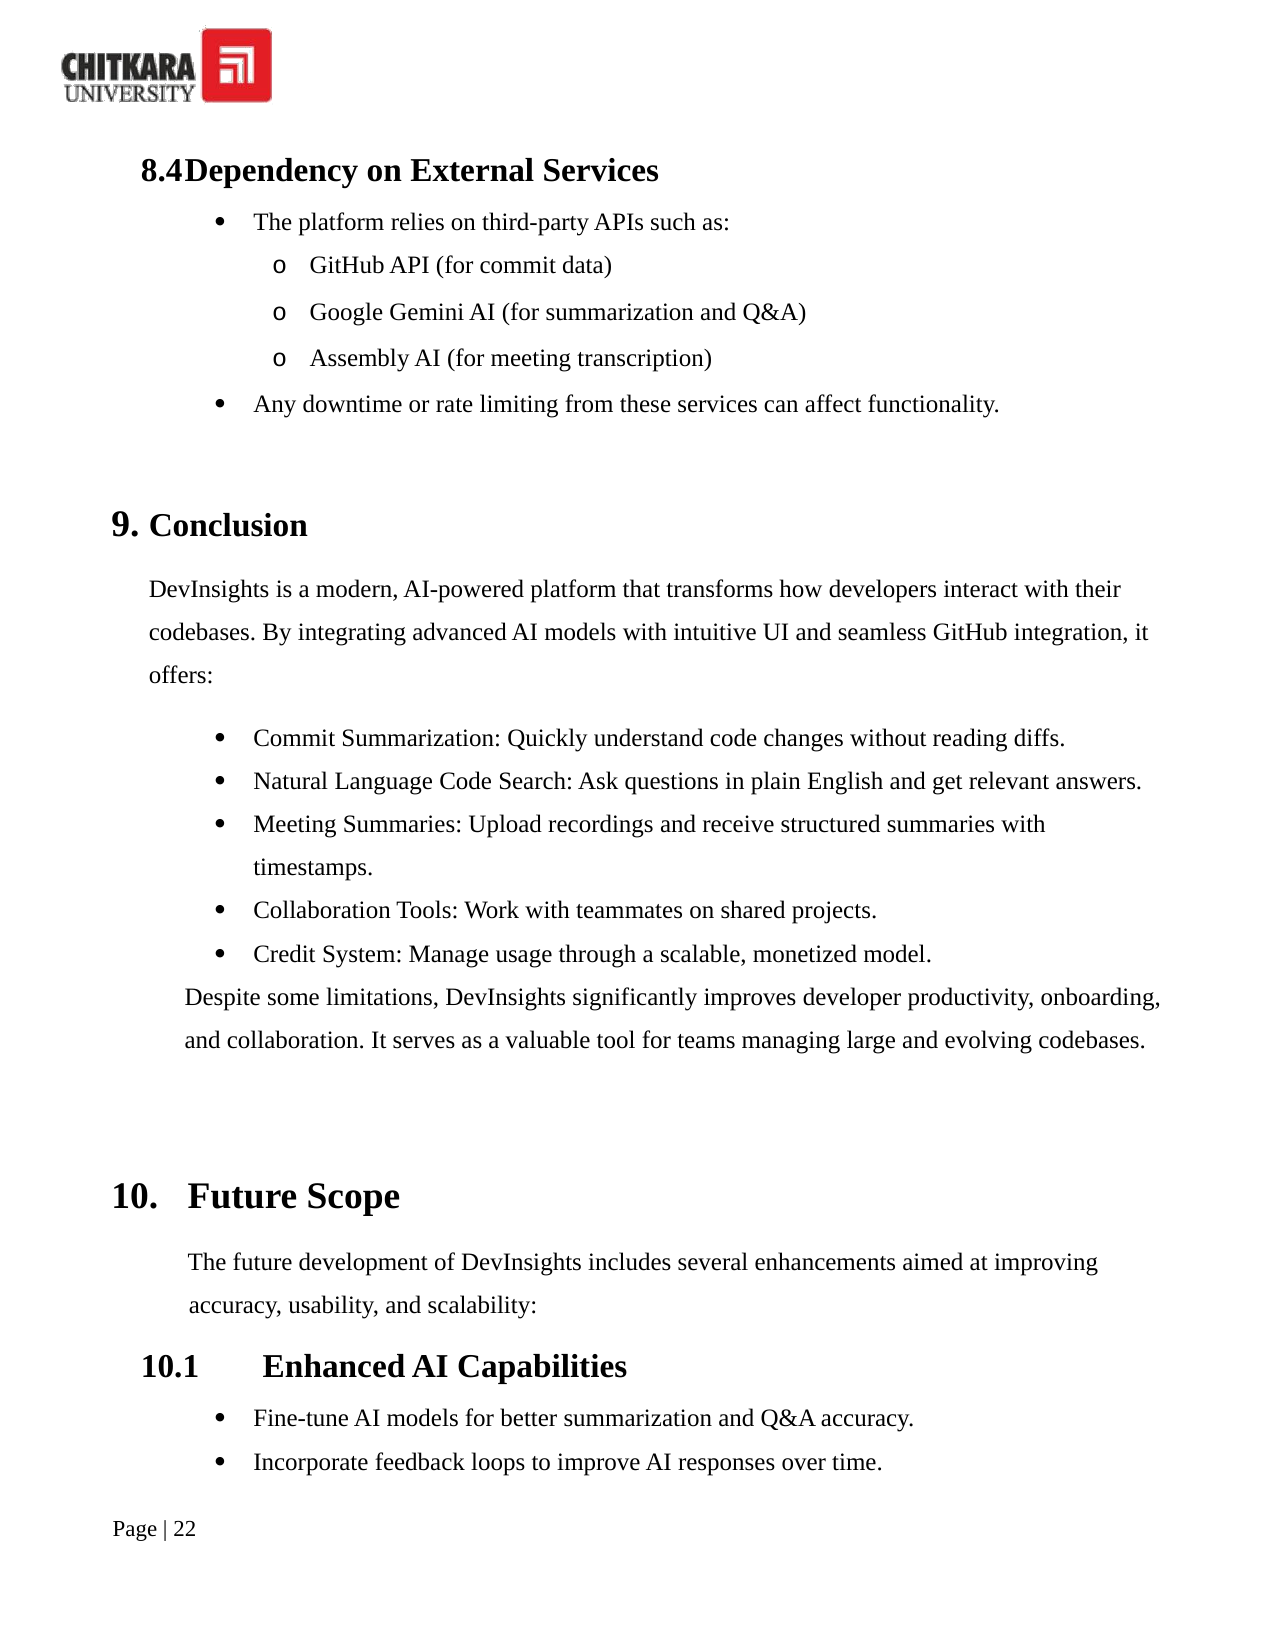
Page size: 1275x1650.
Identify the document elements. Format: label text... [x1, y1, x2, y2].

text The future development of DevInsights includes several enhancements aimed at improving accuracy, usability, and scalability: [187, 1247, 1162, 1319]
text DevInsights is a modern, AI-powered platform that transforms how developers interact with their codebases. By integrating advanced AI models with intuitive UI and seamless GitHub integration, it offers: [148, 574, 1162, 689]
list Google Gemini AI (for summarization and Q&A) [272, 297, 1162, 328]
list Meeting Summaries: Upload recordings and receive structured summaries with timestamps. [216, 809, 1162, 881]
list The platform relies on third-party APIs such as: [216, 207, 1162, 236]
list Fine-tune AI models for better summarization and Q&A accuracy. [216, 1403, 1162, 1432]
list Commit Summarization: Quickly understand code changes without reading diffs. [216, 723, 1162, 752]
list GitHub API (for commit data) [272, 251, 1162, 281]
list Dependency on External Services [141, 150, 1162, 188]
picture [61, 25, 273, 105]
list Incorporate feedback loops to improve AI responses over time. [216, 1447, 1162, 1475]
subtitle Conclusion [111, 501, 1162, 544]
list Enhanced AI Capabilities [141, 1346, 1162, 1384]
list Despite some limitations, DevInsights significantly improves developer productivity, onboarding, and collaboration. It serves as a valuable tool for teams managing large and evolving codebases. [184, 982, 1162, 1054]
subtitle Future Scope [111, 1174, 1162, 1217]
list Natural Language Code Search: Ask questions in plain English and get relevant answers. [216, 766, 1162, 795]
list Any downtime or rate limiting from these services can affect functionality. [216, 389, 1162, 418]
list Assembly AI (for meeting transcription) [272, 343, 1162, 374]
list Credit System: Manage usage through a scalable, monetized model. [216, 939, 1162, 967]
list Collaboration Tools: Work with teammates on shared projects. [216, 896, 1162, 924]
